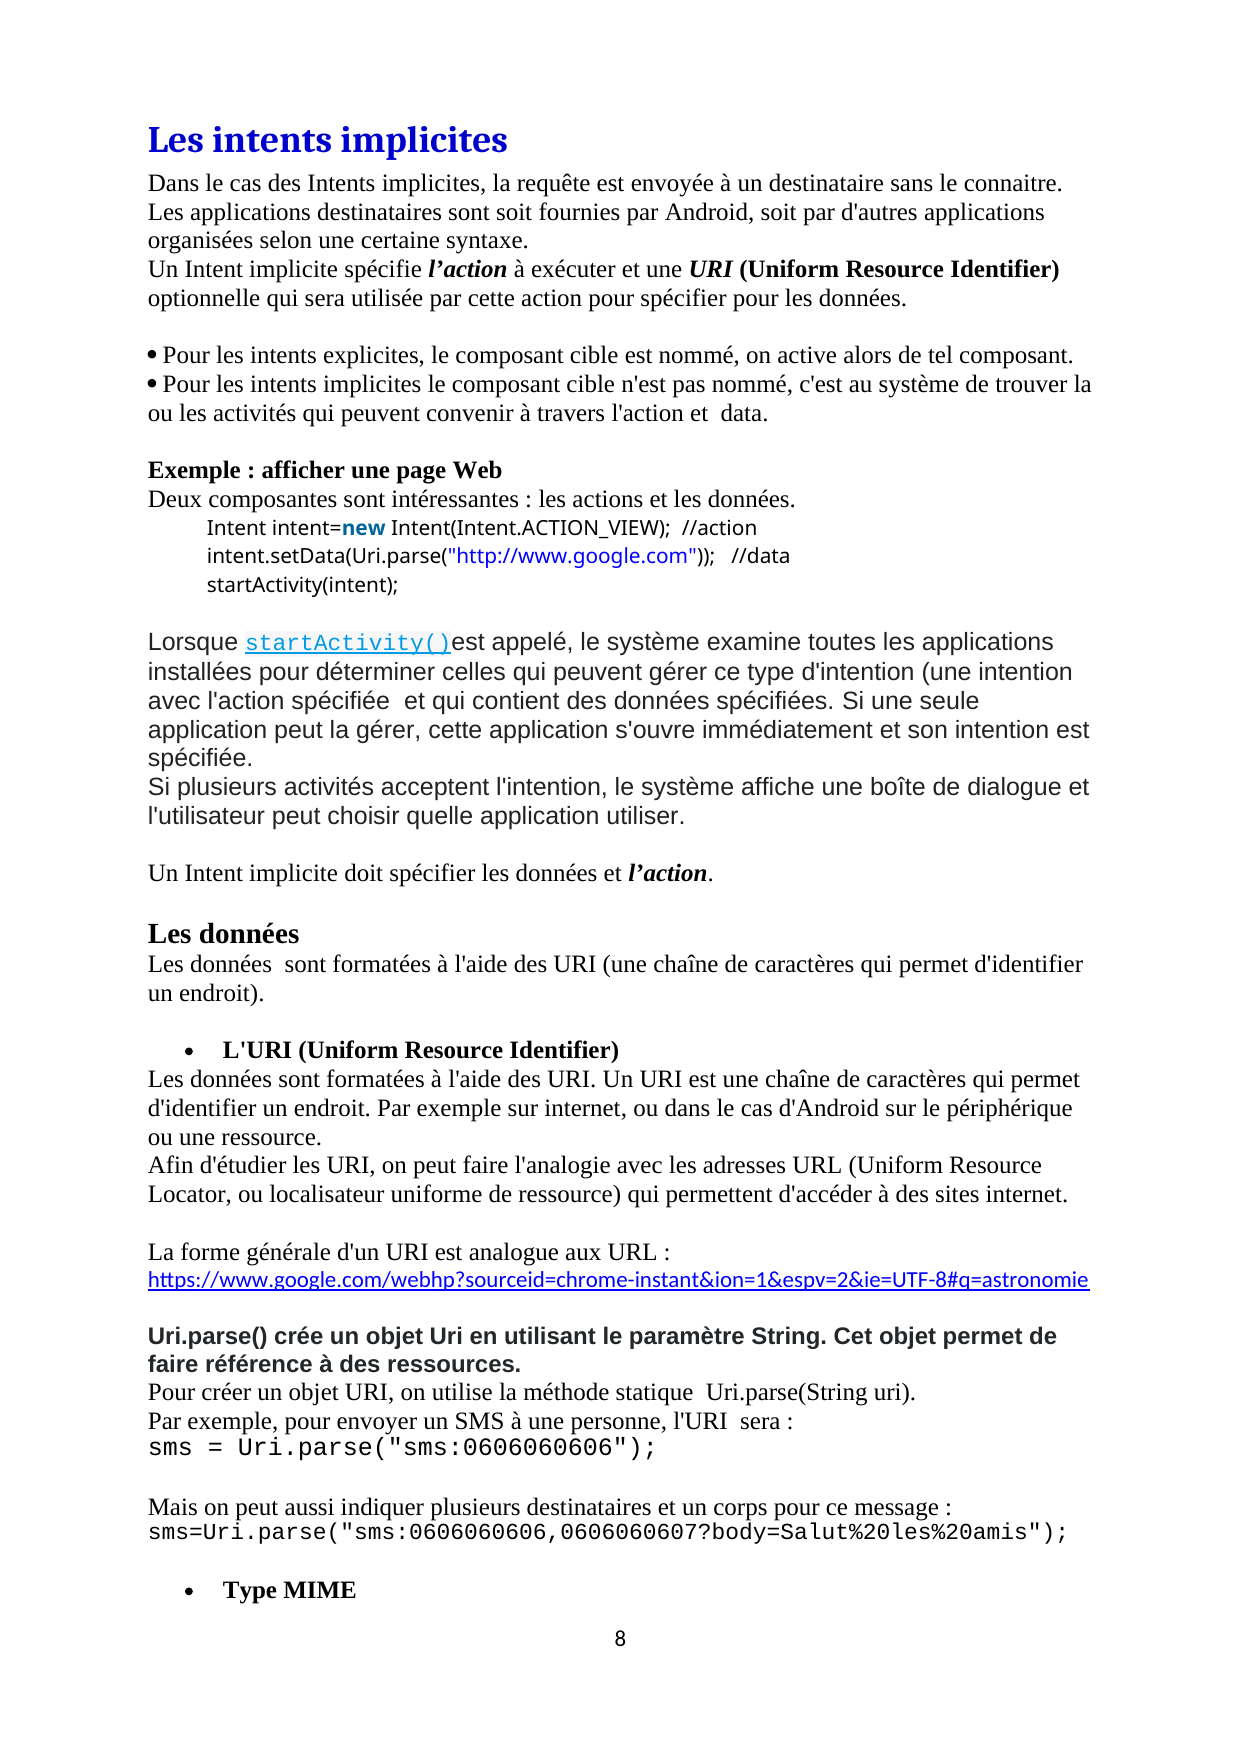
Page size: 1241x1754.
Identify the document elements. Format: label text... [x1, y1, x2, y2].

text sms=Uri.parse("sms:0606060606,0606060607?body=Salut%20les%20amis"); [148, 1521, 1093, 1547]
text Exemple : afficher une page Web [148, 455, 1093, 484]
text Les données [148, 916, 1093, 949]
text Deux composantes sont intéressantes : les actions et les données. [148, 484, 1093, 513]
text Les données sont formatées à l'aide des URI (une chaîne de caractères qui permet d'identifier un endroit). [148, 949, 1093, 1007]
text Intent intent=new Intent(Intent.ACTION_VIEW); //action [207, 513, 1093, 541]
list Pour les intents implicites le composant cible n'est pas nommé, c'est au système de trouver la ou les activités qui peuvent convenir à travers l'action et data. [148, 369, 1093, 427]
text https://www.google.com/webhp?sourceid=chrome-instant&ion=1&espv=2&ie=UTF-8#q=astronomie [148, 1265, 1093, 1293]
text Afin d'étudier les URI, on peut faire l'analogie avec les adresses URL (Uniform Resource Locator, ou localisateur uniforme de ressource) qui permettent d'accéder à des sites internet. [148, 1150, 1093, 1208]
list Type MIME [185, 1575, 1093, 1604]
text Lorsque startActivity()est appelé, le système examine toutes les applications installées pour déterminer celles qui peuvent gérer ce type d'intention (une intention avec l'action spécifiée et qui contient des données spécifiées. Si une seule application peut la gérer, cette application s'ouvre immédiatement et son intention est spécifiée. [148, 627, 1093, 772]
text Les applications destinataires sont soit fournies par Android, soit par d'autres applications organisées selon une certaine syntaxe. [148, 197, 1093, 254]
text startActivity(intent); [207, 570, 1093, 598]
text Uri.parse() crée un objet Uri en utilisant le paramètre String. Cet objet permet de faire référence à des ressources. [522, 1322, 1093, 1377]
text intent.setData(Uri.parse("http://www.google.com")); //data [207, 541, 1093, 570]
text Un Intent implicite spécifie l’action à exécuter et une URI (Uniform Resource Identifier) optionnelle qui sera utilisée par cette action pour spécifier pour les données. [148, 254, 1093, 312]
list Pour les intents explicites, le composant cible est nommé, on active alors de tel composant. [148, 340, 1093, 369]
text La forme générale d'un URI est analogue aux URL : [148, 1237, 1093, 1265]
list L'URI (Uniform Resource Identifier) [185, 1035, 1093, 1064]
text sms = Uri.parse("sms:0606060606"); [148, 1435, 1093, 1463]
text Pour créer un objet URI, on utilise la méthode statique Uri.parse(String uri). [148, 1377, 1093, 1406]
text Dans le cas des Intents implicites, la requête est envoyée à un destinataire sans le connaitre. [148, 168, 1093, 197]
text Les données sont formatées à l'aide des URI. Un URI est une chaîne de caractères qui permet d'identifier un endroit. Par exemple sur internet, ou dans le cas d'Android sur le périphérique ou une ressource. [148, 1064, 1093, 1150]
text Mais on peut aussi indiquer plusieurs destinataires et un corps pour ce message : [148, 1492, 1093, 1521]
subtitle Les intents implicites [148, 118, 1093, 161]
text Si plusieurs activités acceptent l'intention, le système affiche une boîte de dialogue et l'utilisateur peut choisir quelle application utiliser. [148, 772, 1093, 830]
text Par exemple, pour envoyer un SMS à une personne, l'URI sera : [148, 1406, 1093, 1435]
text Un Intent implicite doit spécifier les données et l’action. [148, 858, 1093, 887]
